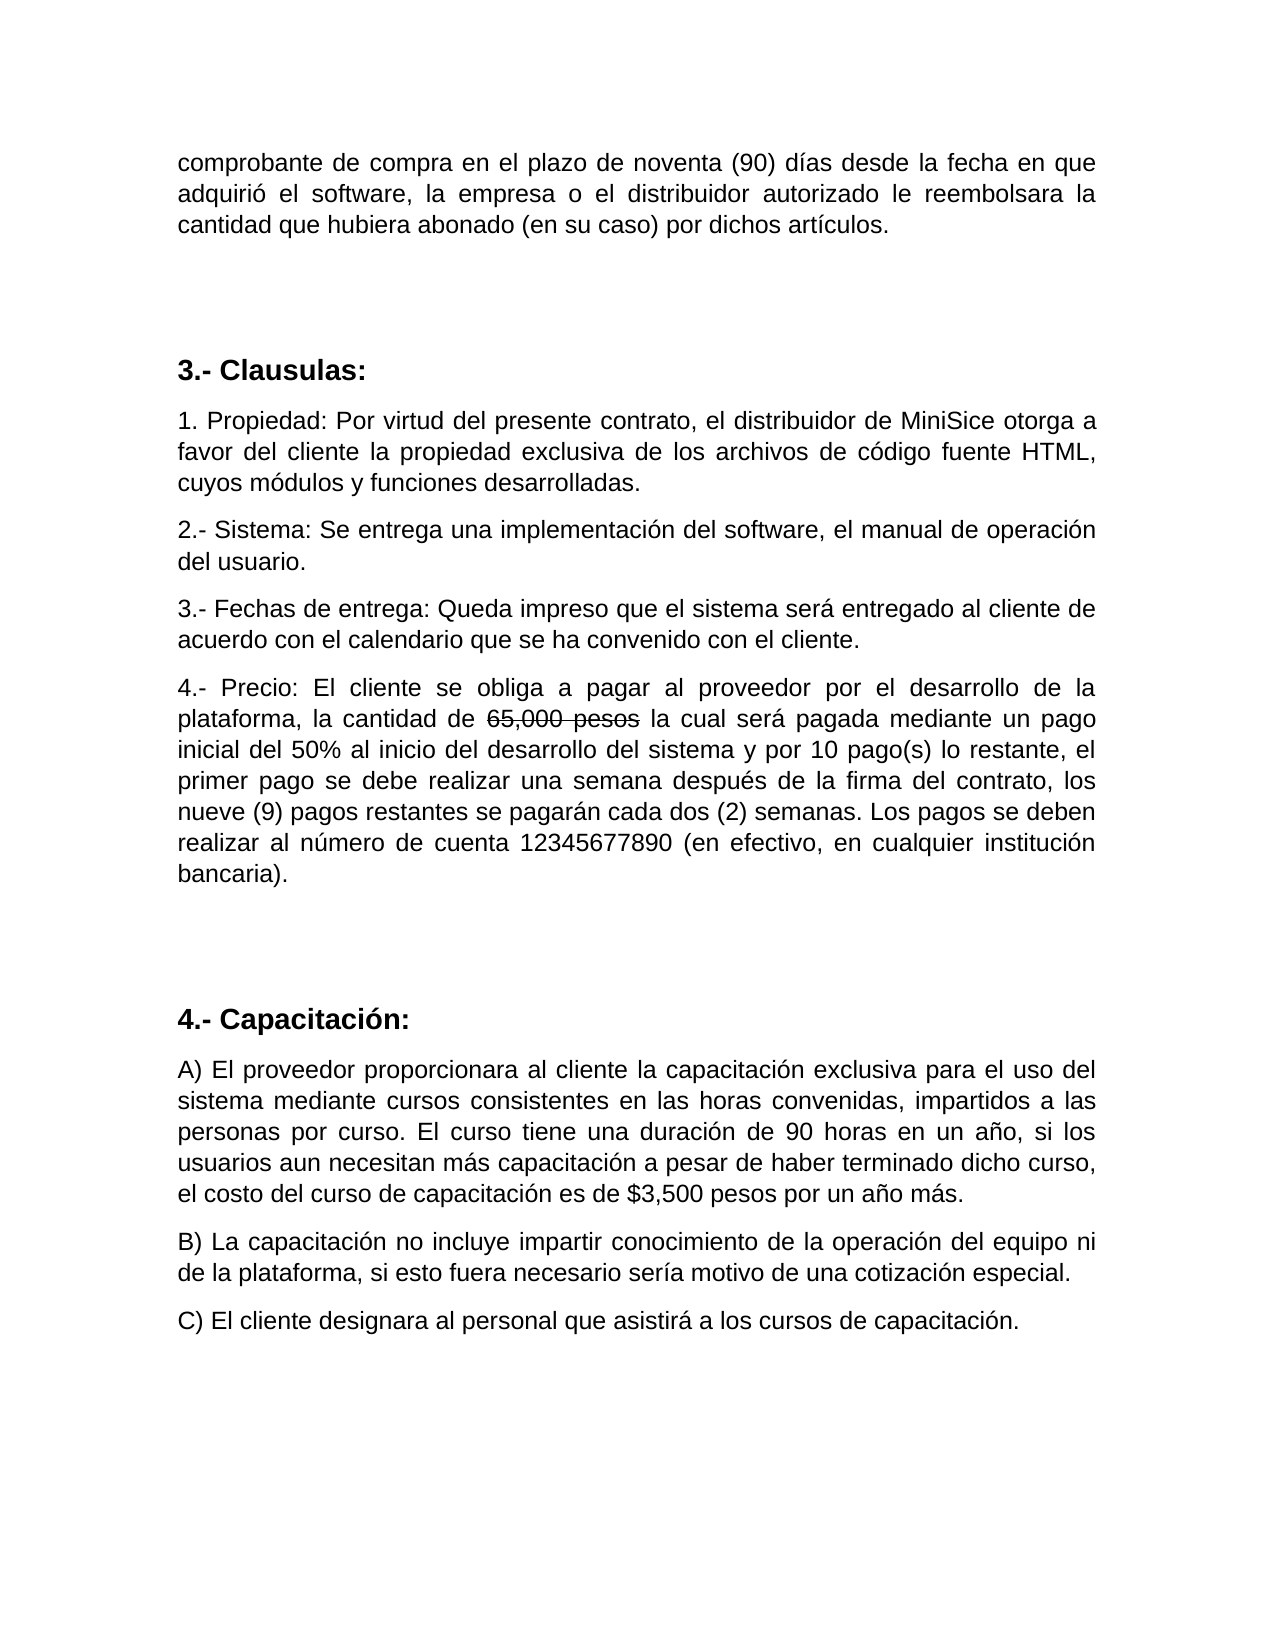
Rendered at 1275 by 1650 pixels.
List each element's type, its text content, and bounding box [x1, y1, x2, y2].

text 1. Propiedad: Por virtud del presente contrato, el distribuidor de MiniSice otorga a favor del cliente la propiedad exclusiva de los archivos de código fuente HTML, cuyos módulos y funciones desarrolladas. [177, 406, 1098, 496]
text A) El proveedor proporcionara al cliente la capacitación exclusiva para el uso del sistema mediante cursos consistentes en las horas convenidas, impartidos a las personas por curso. El curso tiene una duración de 90 horas en un año, si los usuarios aun necesitan más capacitación a pesar de haber terminado dicho curso, el costo del curso de capacitación es de $3,500 pesos por un año más. [177, 1055, 1098, 1208]
text 3.- Clausulas: [177, 353, 1098, 386]
text 3.- Fechas de entrega: Queda impreso que el sistema será entregado al cliente de acuerdo con el calendario que se ha convenido con el cliente. [177, 594, 1098, 654]
text 4.- Capacitación: [177, 1002, 1098, 1036]
text 4.- Precio: El cliente se obliga a pagar al proveedor por el desarrollo de la plataforma, la cantidad de 65,000 pesos la cual será pagada mediante un pago inicial del 50% al inicio del desarrollo del sistema y por 10 pago(s) lo restante, el primer pago se debe realizar una semana después de la firma del contrato, los nueve (9) pagos restantes se pagarán cada dos (2) semanas. Los pagos se deben realizar al número de cuenta 12345677890 (en efectivo, en cualquier institución bancaria). [177, 673, 1098, 888]
text 2.- Sistema: Se entrega una implementación del software, el manual de operación del usuario. [177, 515, 1098, 575]
text B) La capacitación no incluye impartir conocimiento de la operación del equipo ni de la plataforma, si esto fuera necesario sería motivo de una cotización especial. [177, 1227, 1098, 1287]
text C) El cliente designara al personal que asistirá a los cursos de capacitación. [177, 1306, 1098, 1334]
